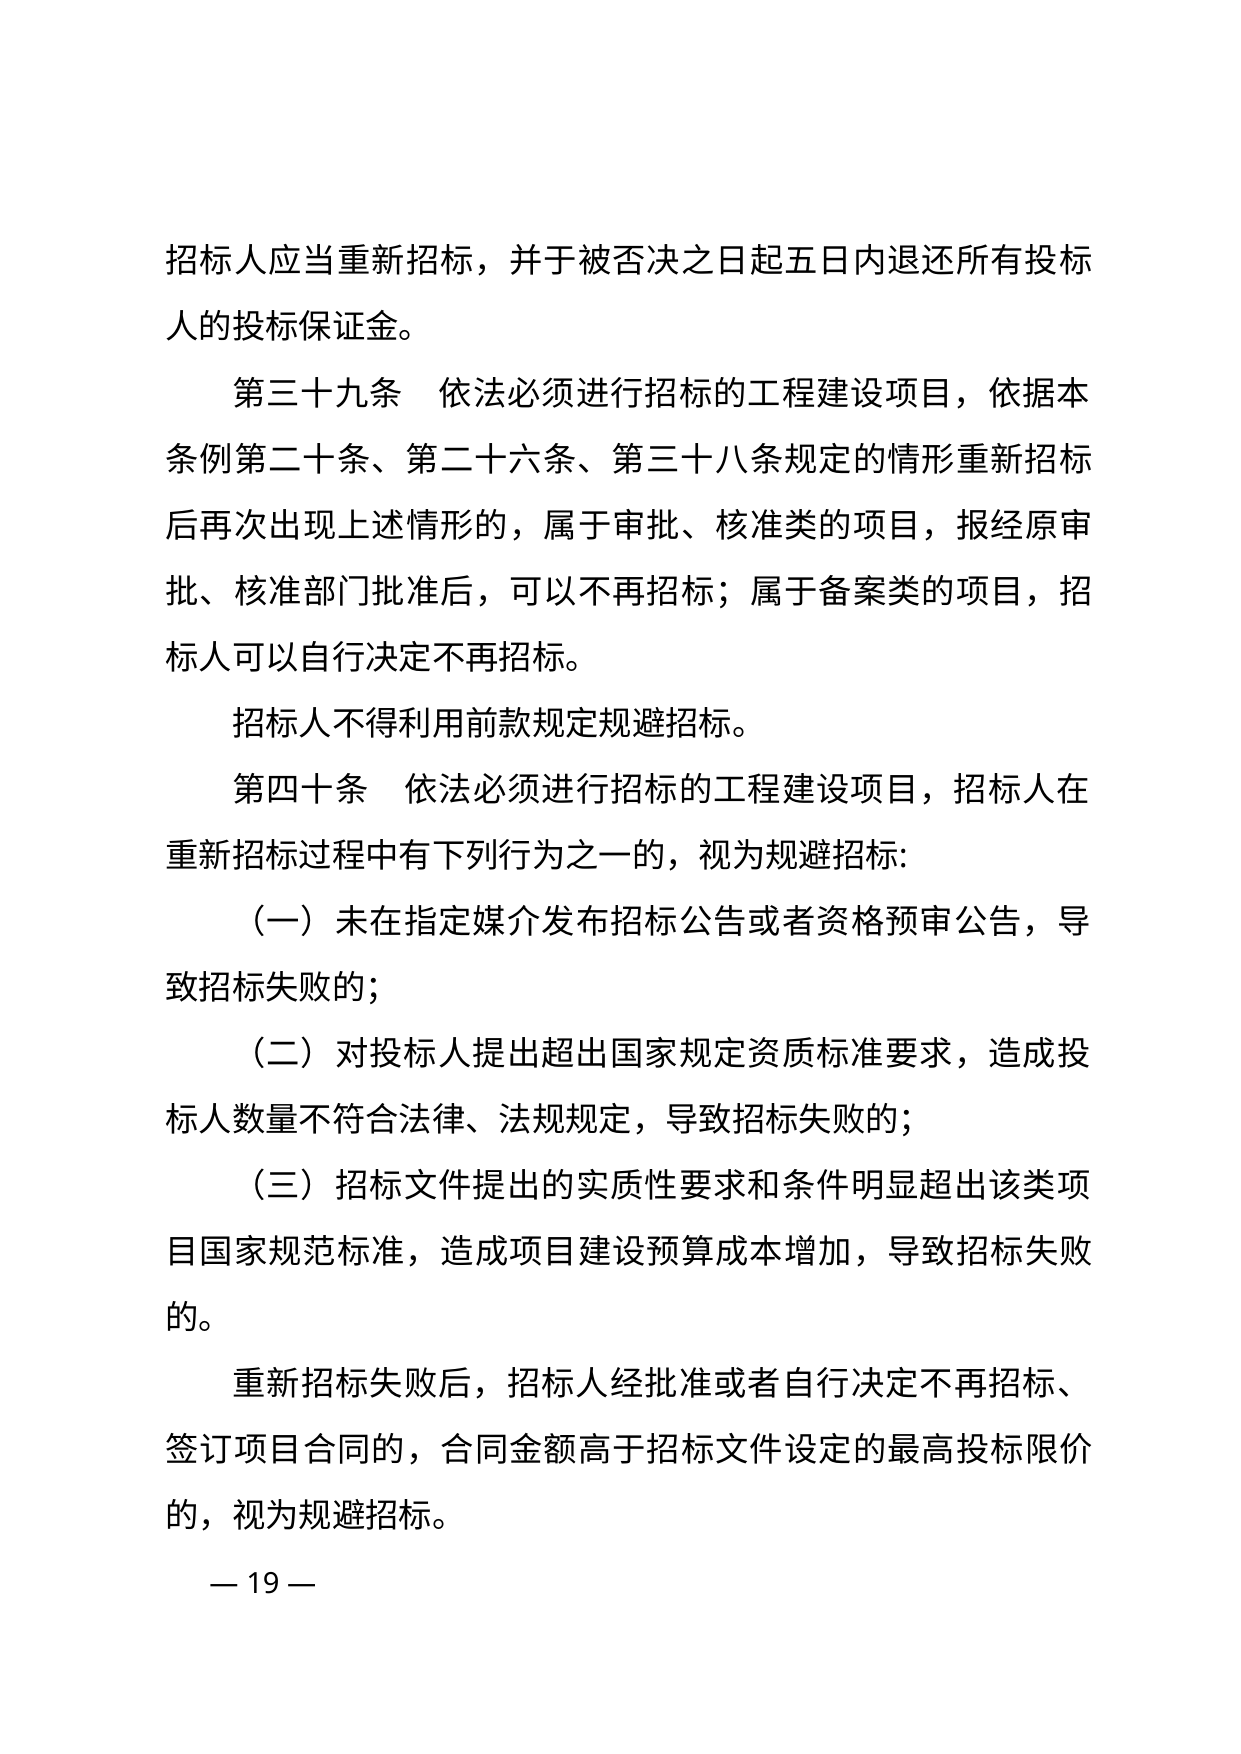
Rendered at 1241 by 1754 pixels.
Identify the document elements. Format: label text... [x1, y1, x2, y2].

text （二）对投标人提出超出国家规定资质标准要求，造成投标人数量不符合法律、法规规定，导致招标失败的； [165, 1018, 1092, 1150]
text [165, 225, 1092, 357]
text 第三十九条 依法必须进行招标的工程建设项目，依据本条例第二十条、第二十六条、第三十八条规定的情形重新招标后再次出现上述情形的，属于审批、核准类的项目，报经原审批、核准部门批准后，可以不再招标；属于备案类的项目，招标人可以自行决定不再招标。 [165, 357, 1092, 688]
text （三）招标文件提出的实质性要求和条件明显超出该类项目国家规范标准，造成项目建设预算成本增加，导致招标失败的。 [165, 1150, 1092, 1348]
text 重新招标失败后，招标人经批准或者自行决定不再招标、签订项目合同的，合同金额高于招标文件设定的最高投标限价的，视为规避招标。 [165, 1348, 1092, 1546]
text （一）未在指定媒介发布招标公告或者资格预审公告，导致招标失败的； [165, 886, 1092, 1018]
text 第四十条 依法必须进行招标的工程建设项目，招标人在重新招标过程中有下列行为之一的，视为规避招标: [165, 754, 1092, 886]
text 招标人不得利用前款规定规避招标。 [165, 688, 1092, 754]
